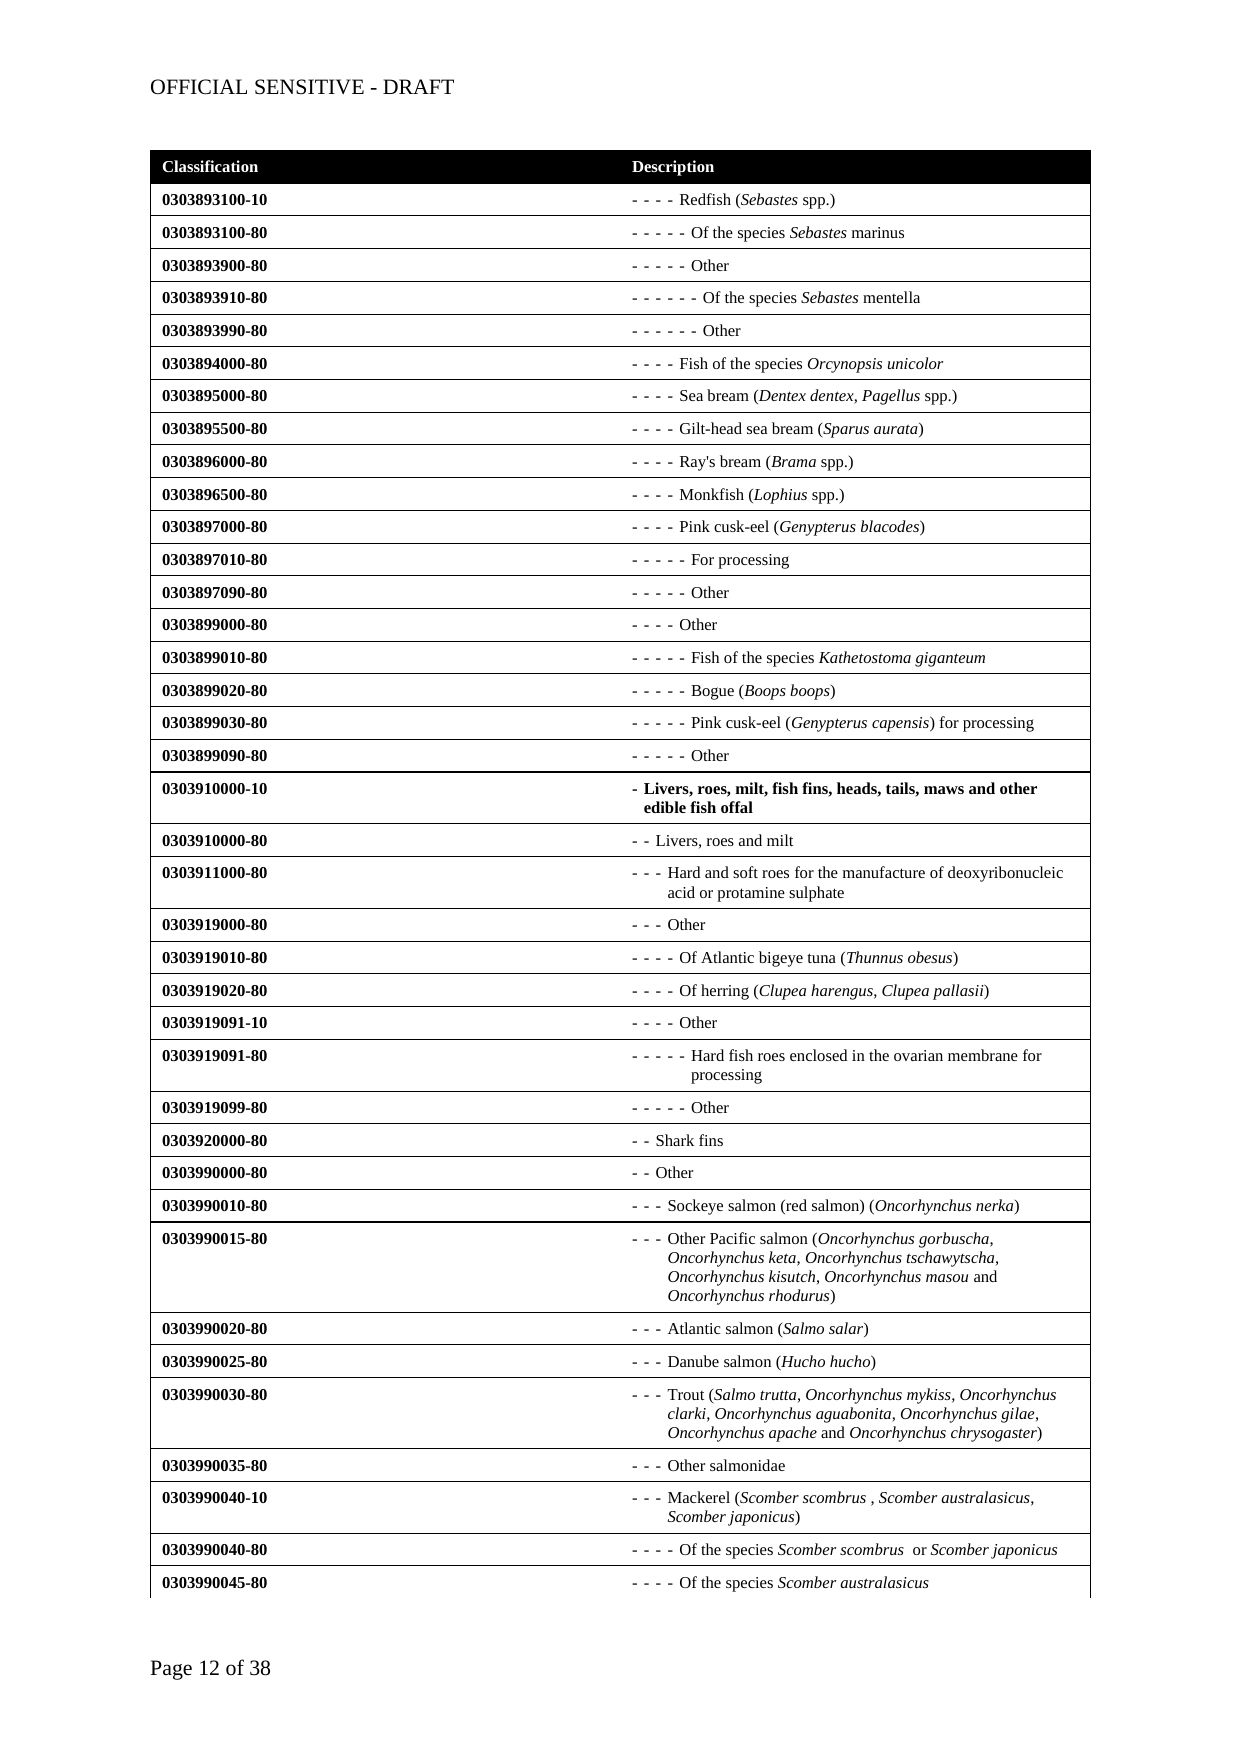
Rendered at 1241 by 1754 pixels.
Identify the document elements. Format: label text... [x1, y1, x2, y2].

table_cell - - - - Other [621, 1007, 1090, 1039]
table_cell 0303894000-80 [151, 347, 621, 379]
table_cell - - - - Fish of the species Orcynopsis unicolor [621, 347, 1090, 379]
table_cell - - - - Pink cusk-eel (Genypterus blacodes ) [621, 511, 1090, 542]
table_cell 0303896500-80 [151, 478, 621, 510]
table_cell - - - Trout (Salmo trutta , Oncorhynchus mykiss , Oncorhynchus clarki , Oncorhynchus aguabonita , Oncorhynchus gilae , Oncorhynchus apache and Oncorhynchus chrysogaster ) [621, 1378, 1090, 1448]
table_cell - - Other [621, 1157, 1090, 1189]
table_cell - - - Other salmonidae [621, 1449, 1090, 1481]
table_cell 0303910000-80 [151, 824, 621, 856]
table_cell - - - - - Other [621, 1092, 1090, 1123]
table_cell - - - - Monkfish (Lophius spp.) [621, 478, 1090, 510]
table_cell - - - Mackerel (Scomber scombrus , Scomber australasicus , Scomber japonicus ) [621, 1482, 1090, 1533]
table_cell 0303919000-80 [151, 909, 621, 941]
table_cell - - Livers, roes and milt [621, 824, 1090, 856]
table_cell 0303990025-80 [151, 1345, 621, 1377]
table_cell - - - - - - Other [621, 315, 1090, 346]
table_cell 0303897000-80 [151, 511, 621, 542]
table_cell 0303899000-80 [151, 609, 621, 641]
table_cell - - Shark fins [621, 1124, 1090, 1156]
table_cell 0303893990-80 [151, 315, 621, 346]
table_cell - - - - - - Of the species Sebastes mentella [621, 282, 1090, 313]
table_cell - - - - - For processing [621, 544, 1090, 575]
table_cell 0303893910-80 [151, 282, 621, 313]
table_cell 0303990035-80 [151, 1449, 621, 1481]
table_cell 0303899090-80 [151, 740, 621, 771]
table_cell 0303920000-80 [151, 1124, 621, 1156]
table_cell 0303893100-80 [151, 216, 621, 248]
table_cell 0303919010-80 [151, 942, 621, 973]
table_cell 0303990010-80 [151, 1190, 621, 1221]
table_cell 0303990015-80 [151, 1223, 621, 1312]
table_cell - - - - Other [621, 609, 1090, 641]
table_cell - - - - Gilt-head sea bream (Sparus aurata ) [621, 413, 1090, 444]
table_cell - - - Atlantic salmon (Salmo salar ) [621, 1313, 1090, 1344]
table_cell 0303919020-80 [151, 974, 621, 1006]
table_cell 0303919091-10 [151, 1007, 621, 1039]
table_cell 0303895500-80 [151, 413, 621, 444]
table_cell - Livers, roes, milt, fish fins, heads, tails, maws and other edible fish offal [621, 773, 1090, 823]
table_cell - - - - - Pink cusk-eel (Genypterus capensis ) for processing [621, 707, 1090, 739]
table_cell - - - - - Fish of the species Kathetostoma giganteum [621, 642, 1090, 673]
table_cell 0303990045-80 [151, 1566, 621, 1598]
table_cell - - - - Ray's bream (Brama spp.) [621, 445, 1090, 477]
table_cell - - - - Of Atlantic bigeye tuna (Thunnus obesus ) [621, 942, 1090, 973]
table_cell - - - - Of the species Scomber scombrus or Scomber japonicus [621, 1534, 1090, 1565]
table_cell - - - Hard and soft roes for the manufacture of deoxyribonucleic acid or protamine sulphate [621, 857, 1090, 908]
table_cell 0303897010-80 [151, 544, 621, 575]
table_cell - - - Danube salmon (Hucho hucho ) [621, 1345, 1090, 1377]
table_header Description [621, 151, 1090, 183]
table_cell 0303990040-80 [151, 1534, 621, 1565]
table_cell - - - Sockeye salmon (red salmon) (Oncorhynchus nerka ) [621, 1190, 1090, 1221]
table_cell 0303919099-80 [151, 1092, 621, 1123]
table_cell - - - Other [621, 909, 1090, 941]
table_cell 0303899020-80 [151, 674, 621, 706]
table_cell 0303911000-80 [151, 857, 621, 908]
table_cell 0303990020-80 [151, 1313, 621, 1344]
table_cell 0303990000-80 [151, 1157, 621, 1189]
table_cell - - - - Redfish (Sebastes spp.) [621, 184, 1090, 215]
table_cell - - - Other Pacific salmon (Oncorhynchus gorbuscha , Oncorhynchus keta , Oncorhynchus tschawytscha , Oncorhynchus kisutch , Oncorhynchus masou and Oncorhynchus rhodurus ) [621, 1223, 1090, 1312]
table_cell 0303899030-80 [151, 707, 621, 739]
table_cell 0303919091-80 [151, 1040, 621, 1091]
table_cell - - - - - Other [621, 576, 1090, 608]
table_cell - - - - - Other [621, 249, 1090, 281]
table_cell 0303893100-10 [151, 184, 621, 215]
table_cell 0303990040-10 [151, 1482, 621, 1533]
table_cell - - - - Of herring (Clupea harengus , Clupea pallasii ) [621, 974, 1090, 1006]
table_cell 0303895000-80 [151, 380, 621, 412]
table_cell - - - - - Bogue (Boops boops ) [621, 674, 1090, 706]
table_cell 0303990030-80 [151, 1378, 621, 1448]
table_cell 0303897090-80 [151, 576, 621, 608]
table_cell 0303896000-80 [151, 445, 621, 477]
table_cell - - - - - Other [621, 740, 1090, 771]
table_cell - - - - Of the species Scomber australasicus [621, 1566, 1090, 1598]
table_cell 0303910000-10 [151, 773, 621, 823]
table_cell - - - - - Hard fish roes enclosed in the ovarian membrane for processing [621, 1040, 1090, 1091]
table_cell - - - - - Of the species Sebastes marinus [621, 216, 1090, 248]
table_cell - - - - Sea bream (Dentex dentex , Pagellus spp.) [621, 380, 1090, 412]
table_cell 0303893900-80 [151, 249, 621, 281]
table_cell 0303899010-80 [151, 642, 621, 673]
table_header Classification [151, 151, 621, 183]
